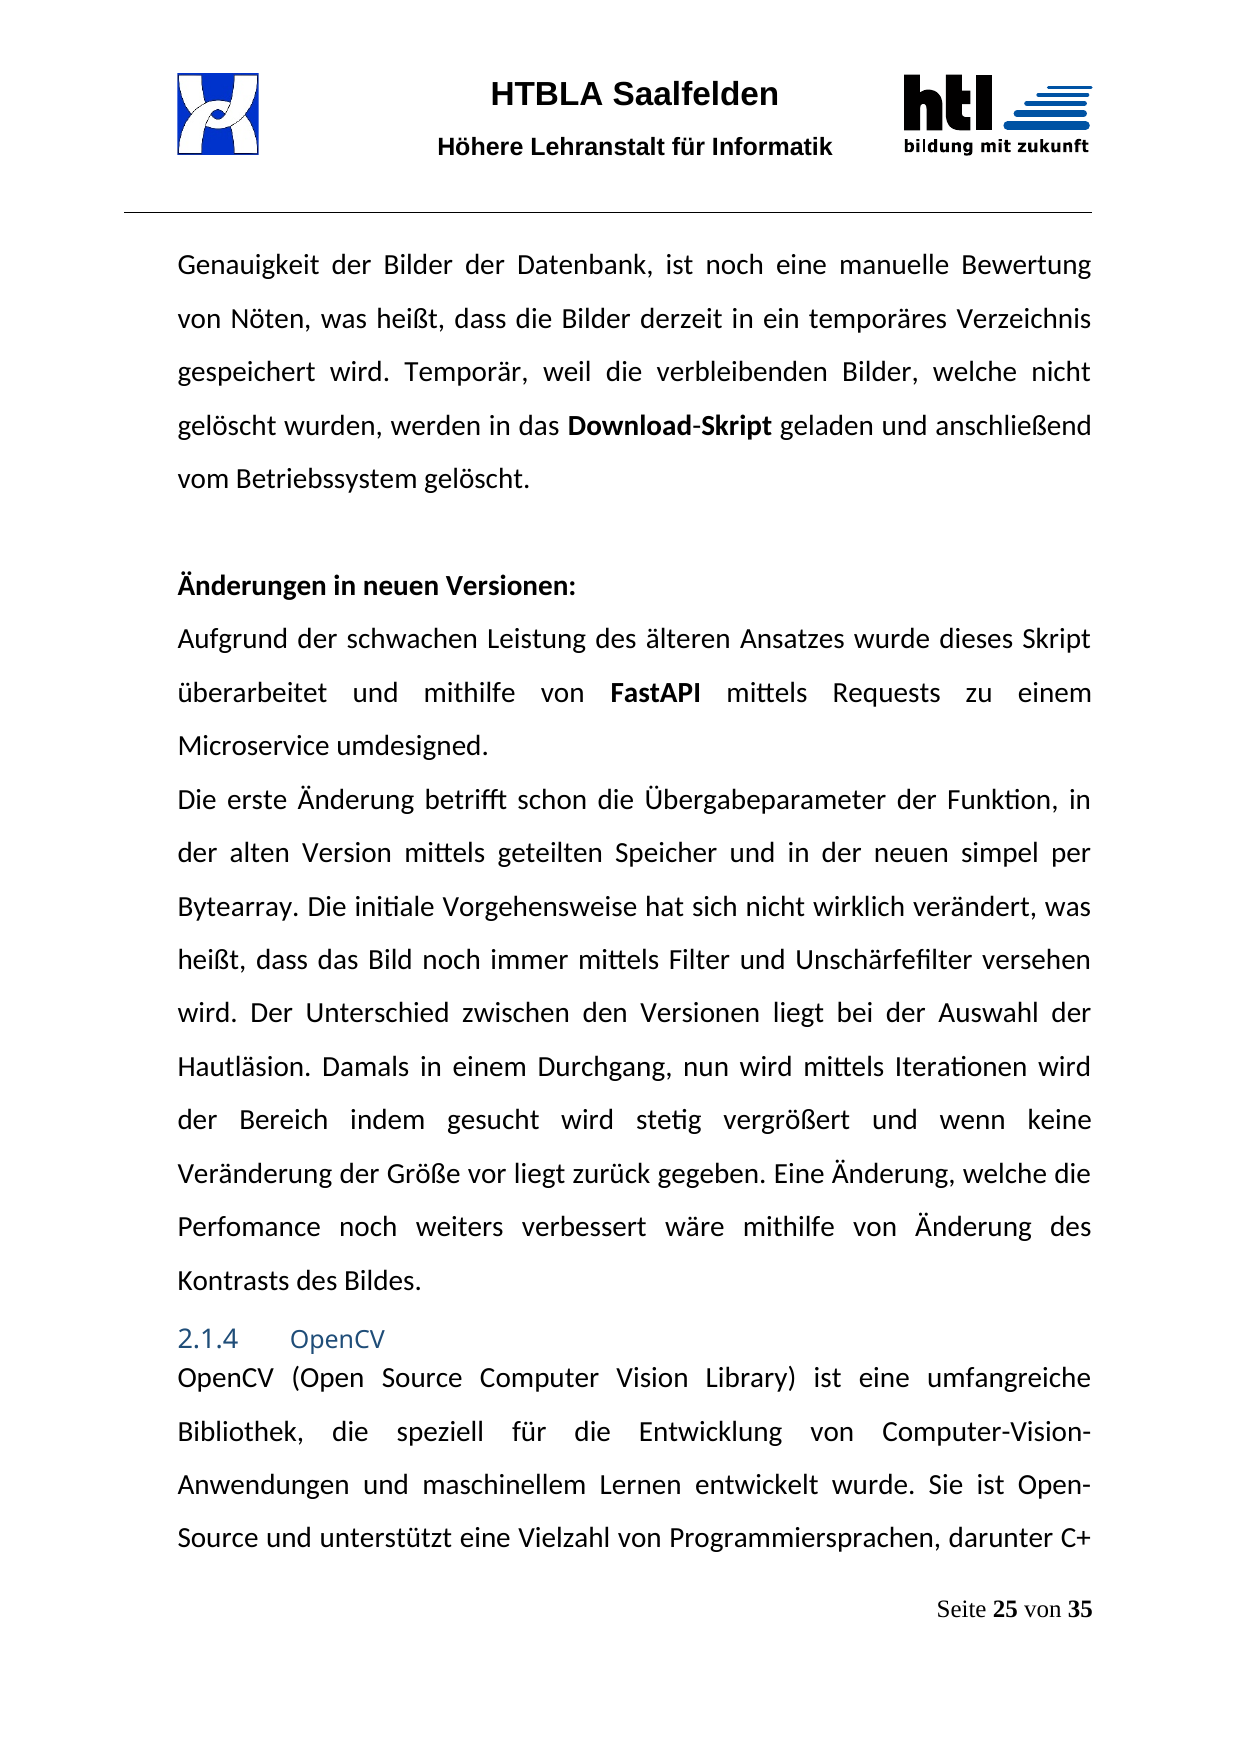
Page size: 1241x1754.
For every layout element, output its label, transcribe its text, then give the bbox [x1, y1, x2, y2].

picture [177, 73, 259, 155]
subtitle OpenCV [177, 1319, 1092, 1356]
text Aufgrund der schwachen Leistung des älteren Ansatzes wurde dieses Skript überarbeitet und mithilfe von FastAPI mittels Requests zu einem Microservice umdesigned. [177, 621, 1092, 763]
text Änderungen in neuen Versionen: [177, 567, 1092, 603]
text Die erste Änderung betrifft schon die Übergabeparameter der Funktion, in der alten Version mittels geteilten Speicher und in der neuen simpel per Bytearray. Die initiale Vorgehensweise hat sich nicht wirklich verändert, was heißt, dass das Bild noch immer mittels Filter und Unschärfefilter versehen wird. Der Unterschied zwischen den Versionen liegt bei der Auswahl der Hautläsion. Damals in einem Durchgang, nun wird mittels Iterationen wird der Bereich indem gesucht wird stetig vergrößert und wenn keine Veränderung der Größe vor liegt zurück gegeben. Eine Änderung, welche die Perfomance noch weiters verbessert wäre mithilfe von Änderung des Kontrasts des Bildes. [177, 781, 1092, 1297]
